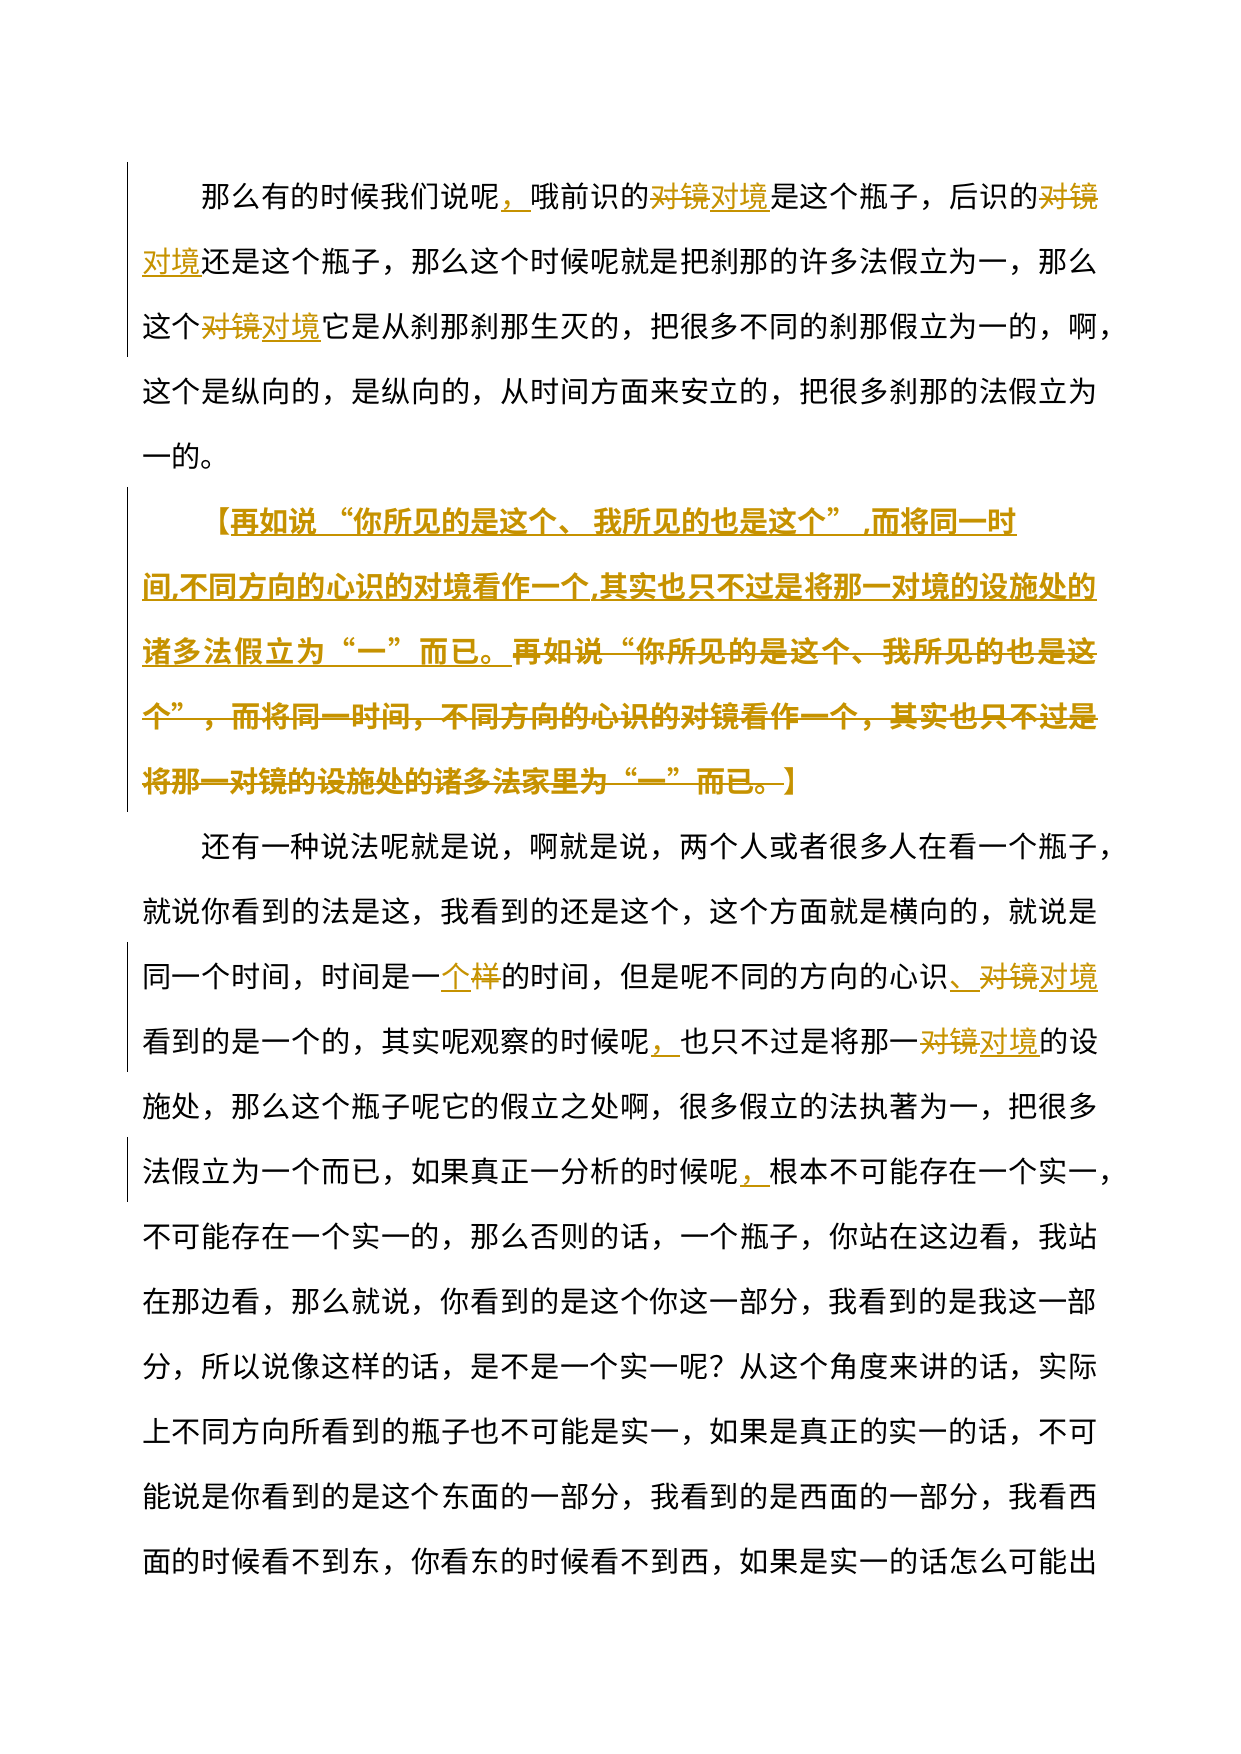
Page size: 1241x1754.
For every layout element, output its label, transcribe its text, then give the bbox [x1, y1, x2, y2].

text 那么有的时候我们说呢哦前识的是这个瓶子，后识的还是这个瓶子，那么这个时候呢就是把刹那的许多法假立为一，那么这个它是从刹那刹那生灭的，把很多不同的刹那假立为一的，啊，这个是纵向的，是纵向的，从时间方面来安立的，把很多刹那的法假立为一的。 [142, 162, 1098, 487]
text 【】 [142, 487, 1098, 718]
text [142, 812, 1098, 1592]
text 【】 [142, 719, 1098, 812]
